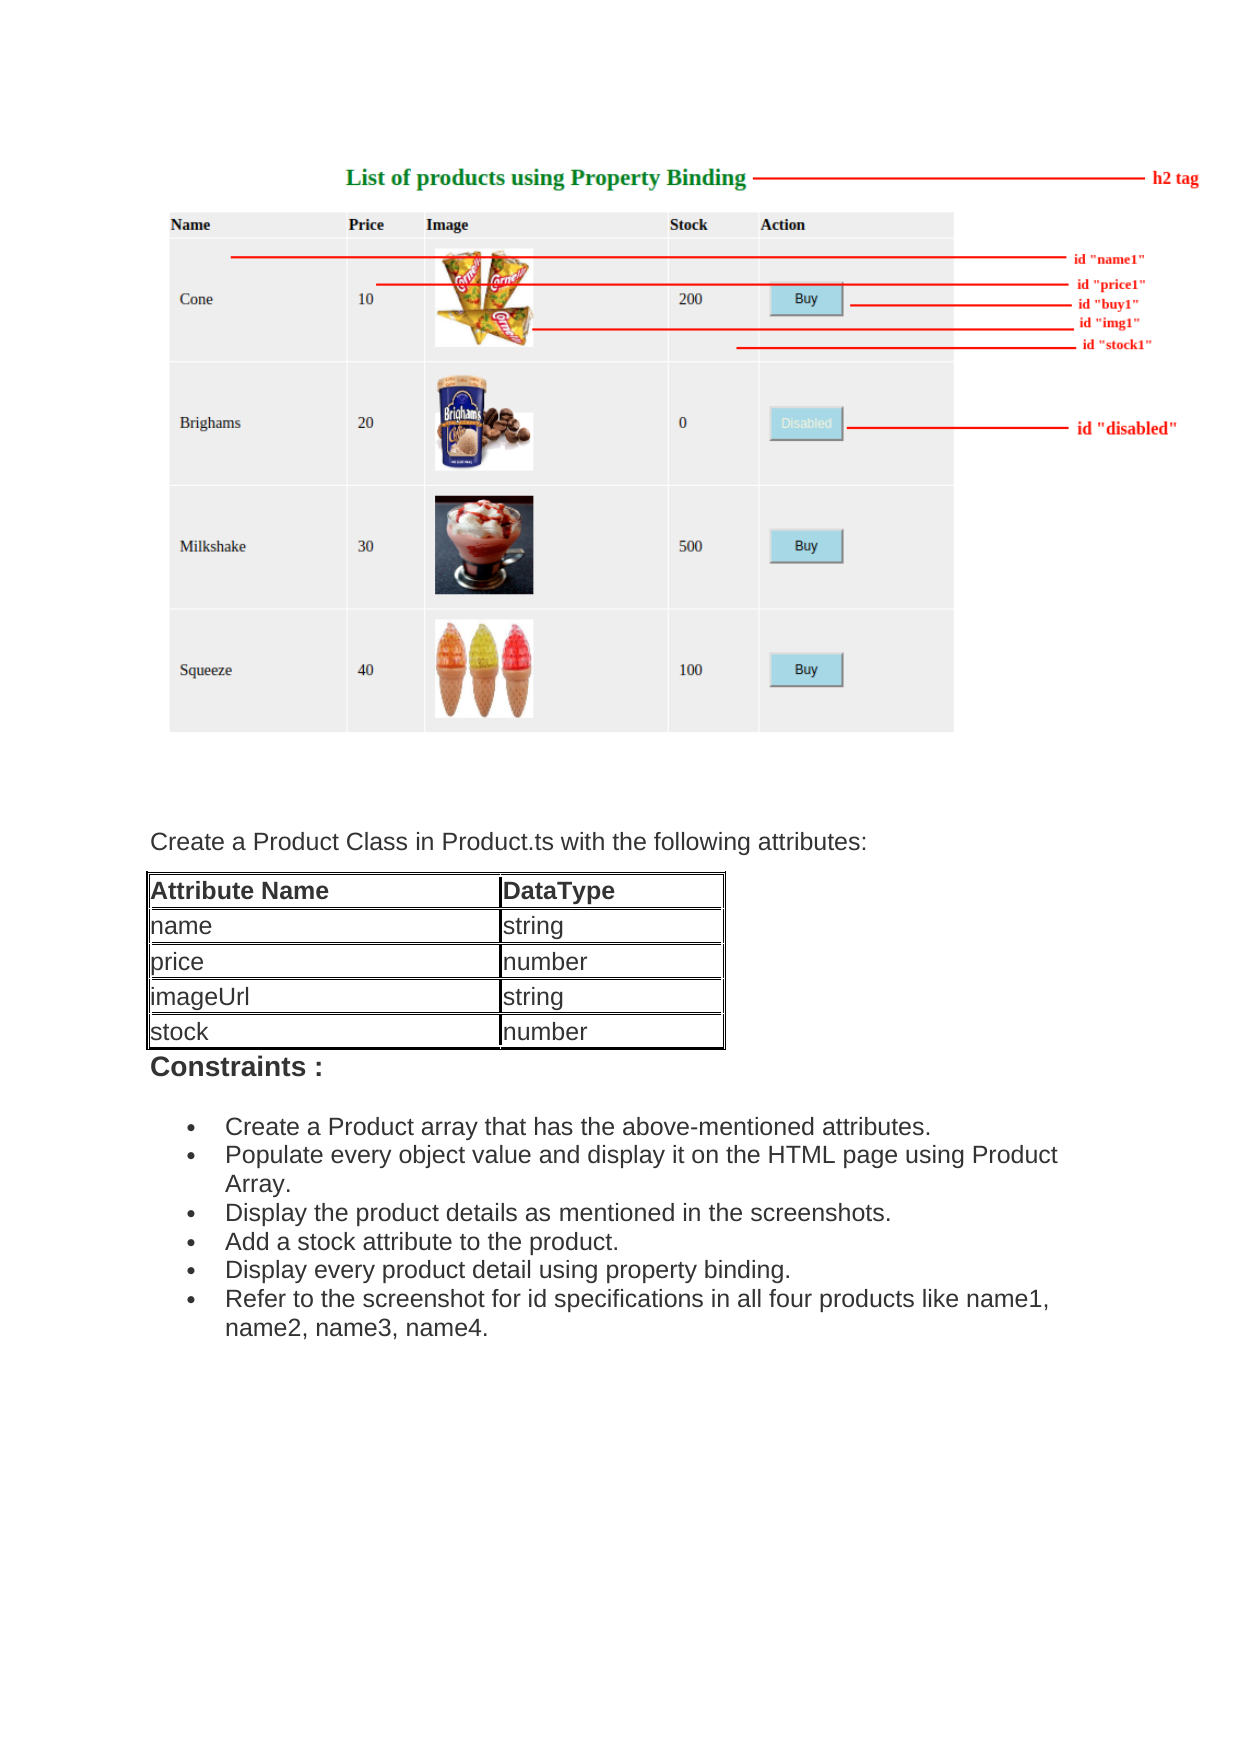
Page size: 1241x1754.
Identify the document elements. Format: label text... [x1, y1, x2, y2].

table_cell number [500, 1012, 724, 1047]
text Constraints : [150, 1050, 1090, 1083]
list Refer to the screenshot for id specifications in all four products like name1, name2, name3, name4. [187, 1284, 1090, 1342]
picture [150, 150, 1241, 812]
list Add a stock attribute to the product. [187, 1227, 1090, 1256]
list Create a Product array that has the above-mentioned attributes. [187, 1112, 1090, 1141]
text Create a Product Class in Product.ts with the following attributes: [150, 827, 1090, 856]
table_header DataType [500, 875, 723, 907]
list Populate every object value and display it on the HTML page using Product Array. [187, 1141, 1090, 1198]
table_cell name [148, 907, 500, 942]
table_cell number [500, 942, 724, 977]
table_cell imageUrl [148, 977, 500, 1012]
table_cell string [500, 977, 724, 1012]
table_header Attribute Name [150, 875, 500, 907]
list Display every product detail using property binding. [187, 1256, 1090, 1284]
table_cell stock [148, 1012, 500, 1047]
table_cell string [500, 907, 724, 942]
table_cell price [148, 942, 500, 977]
list Display the product details as mentioned in the screenshots. [187, 1198, 1090, 1227]
